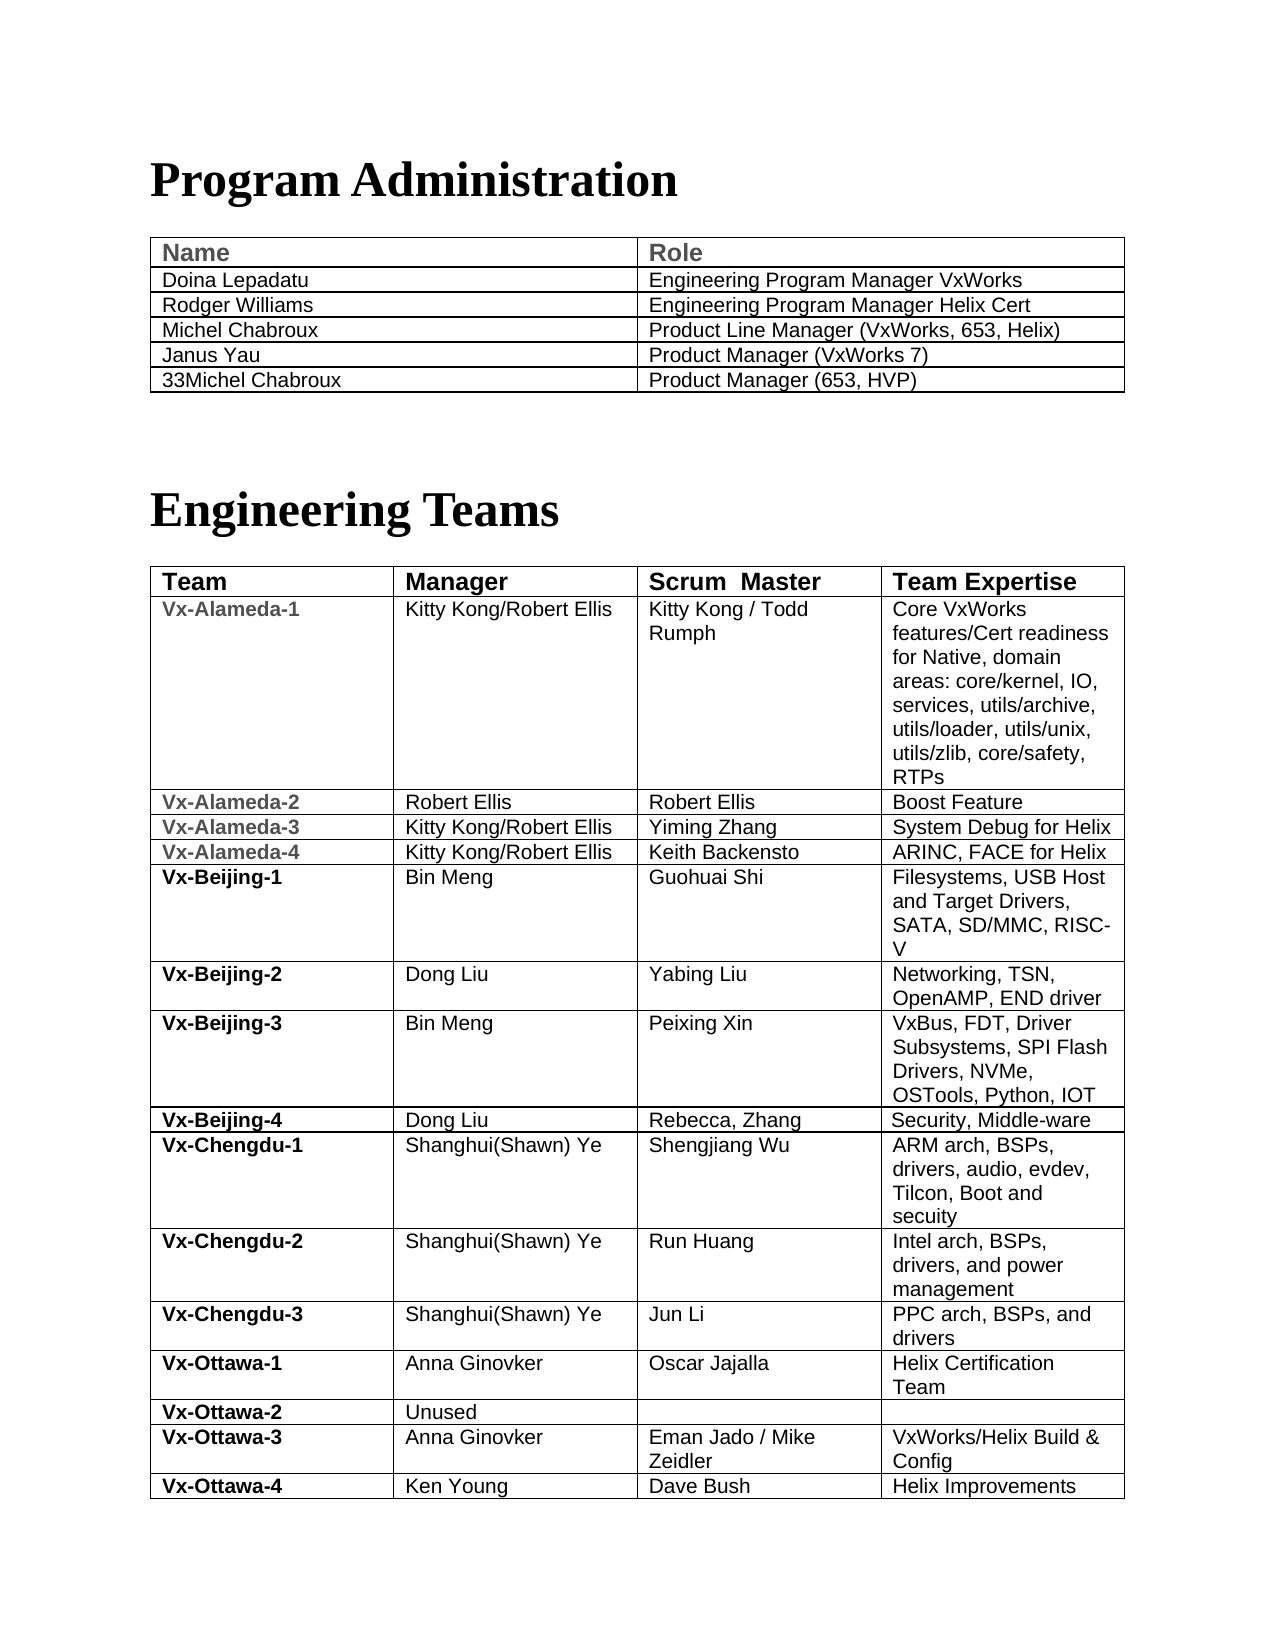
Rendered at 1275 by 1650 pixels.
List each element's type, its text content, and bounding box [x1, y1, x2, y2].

table_cell Shanghui(Shawn) Ye [394, 1133, 637, 1228]
table_cell Unused [394, 1400, 637, 1424]
table_cell Networking, TSN, OpenAMP, END driver [882, 962, 1124, 1009]
text Program Administration [150, 150, 1125, 207]
table_cell ARINC, FACE for Helix [882, 840, 1124, 864]
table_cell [882, 1474, 1124, 1498]
table_cell Shanghui(Shawn) Ye [394, 1302, 637, 1350]
table_cell Dong Liu [394, 1108, 637, 1131]
table_cell System Debug for Helix [882, 815, 1124, 839]
table_cell Doina Lepadatu [151, 268, 637, 291]
table_cell Vx-Beijing-1 [151, 865, 393, 961]
table_cell Jun Li [638, 1302, 881, 1350]
table_cell Engineering Program Manager Helix Cert [638, 293, 1124, 316]
table_cell VxWorks/Helix Build & Config [882, 1425, 1124, 1473]
table_cell Oscar Jajalla [638, 1351, 881, 1399]
table_header Name [151, 238, 637, 266]
table_header Role [638, 238, 1124, 266]
table_cell Bin Meng [394, 1011, 637, 1106]
table_cell Kitty Kong/Robert Ellis [394, 597, 637, 789]
table_cell Dong Liu [394, 962, 637, 1009]
table_header Manager [394, 567, 637, 596]
table_header Scrum Master [638, 567, 881, 596]
table_cell ARM arch, BSPs, drivers, audio, evdev, Tilcon, Boot and secuity [882, 1133, 1124, 1228]
table_cell Guohuai Shi [638, 865, 881, 961]
table_cell Product Line Manager (VxWorks, 653, Helix) [638, 318, 1124, 341]
table_cell Boost Feature [882, 790, 1124, 814]
table_cell 33Michel Chabroux [151, 368, 637, 391]
table_cell Vx-Chengdu-3 [151, 1302, 393, 1350]
table_cell Yiming Zhang [638, 815, 881, 839]
table_cell PPC arch, BSPs, and drivers [882, 1302, 1124, 1350]
table_cell Vx-Beijing-4 [151, 1108, 393, 1131]
table_header Team Expertise [882, 567, 1124, 596]
table_cell Robert Ellis [638, 790, 881, 814]
table_cell VxBus, FDT, Driver Subsystems, SPI Flash Drivers, NVMe, OSTools, Python, IOT [882, 1011, 1124, 1106]
table_cell Rebecca, Zhang [638, 1108, 881, 1131]
table_cell Janus Yau [151, 343, 637, 366]
table_cell Vx-Ottawa-2 [151, 1400, 393, 1424]
table_cell Vx-Beijing-3 [151, 1011, 393, 1106]
table_cell Anna Ginovker [394, 1351, 637, 1399]
table_cell Rodger Williams [151, 293, 637, 316]
table_cell Core VxWorks features/Cert readiness for Native, domain areas: core/kernel, IO, services, utils/archive, utils/loader, utils/unix, utils/zlib, core/safety, RTPs [882, 597, 1124, 789]
table_cell Run Huang [638, 1229, 881, 1301]
table_cell Product Manager (653, HVP) [638, 368, 1124, 391]
table_cell Peixing Xin [638, 1011, 881, 1106]
table_cell Vx-Alameda-3 [151, 815, 393, 839]
table_cell Shanghui(Shawn) Ye [394, 1229, 637, 1301]
table_cell Vx-Alameda-1 [151, 597, 393, 789]
table_cell Dave Bush [638, 1474, 881, 1498]
text Engineering Teams [150, 479, 1125, 537]
table_cell Shengjiang Wu [638, 1133, 881, 1228]
table_cell Yabing Liu [638, 962, 881, 1009]
table_cell Eman Jado / Mike Zeidler [638, 1425, 881, 1473]
table_cell Vx-Beijing-2 [151, 962, 393, 1009]
table_cell Vx-Alameda-4 [151, 840, 393, 864]
table_cell Vx-Ottawa-4 [151, 1474, 393, 1498]
table_cell Helix Certification Team [882, 1351, 1124, 1399]
table_cell Engineering Program Manager VxWorks [638, 268, 1124, 291]
table_cell Product Manager (VxWorks 7) [638, 343, 1124, 366]
table_cell Vx-Chengdu-2 [151, 1229, 393, 1301]
table_cell Vx-Chengdu-1 [151, 1133, 393, 1228]
table_cell Bin Meng [394, 865, 637, 961]
table_cell Kitty Kong / Todd Rumph [638, 597, 881, 789]
table_cell Filesystems, USB Host and Target Drivers, SATA, SD/MMC, RISC-V [882, 865, 1124, 961]
table_cell Kitty Kong/Robert Ellis [394, 840, 637, 864]
table_cell Ken Young [394, 1474, 637, 1498]
table_cell [638, 1400, 881, 1424]
table_cell Robert Ellis [394, 790, 637, 814]
table_cell Vx-Alameda-2 [151, 790, 393, 814]
table_header Team [151, 567, 393, 596]
table_cell Kitty Kong/Robert Ellis [394, 815, 637, 839]
table_cell Keith Backensto [638, 840, 881, 864]
table_cell Anna Ginovker [394, 1425, 637, 1473]
table_cell Vx-Ottawa-1 [151, 1351, 393, 1399]
table_cell Michel Chabroux [151, 318, 637, 341]
table_cell [882, 1400, 1124, 1424]
table_cell Security, Middle-ware [882, 1108, 1124, 1131]
table_cell Vx-Ottawa-3 [151, 1425, 393, 1473]
table_cell Intel arch, BSPs, drivers, and power management [882, 1229, 1124, 1301]
